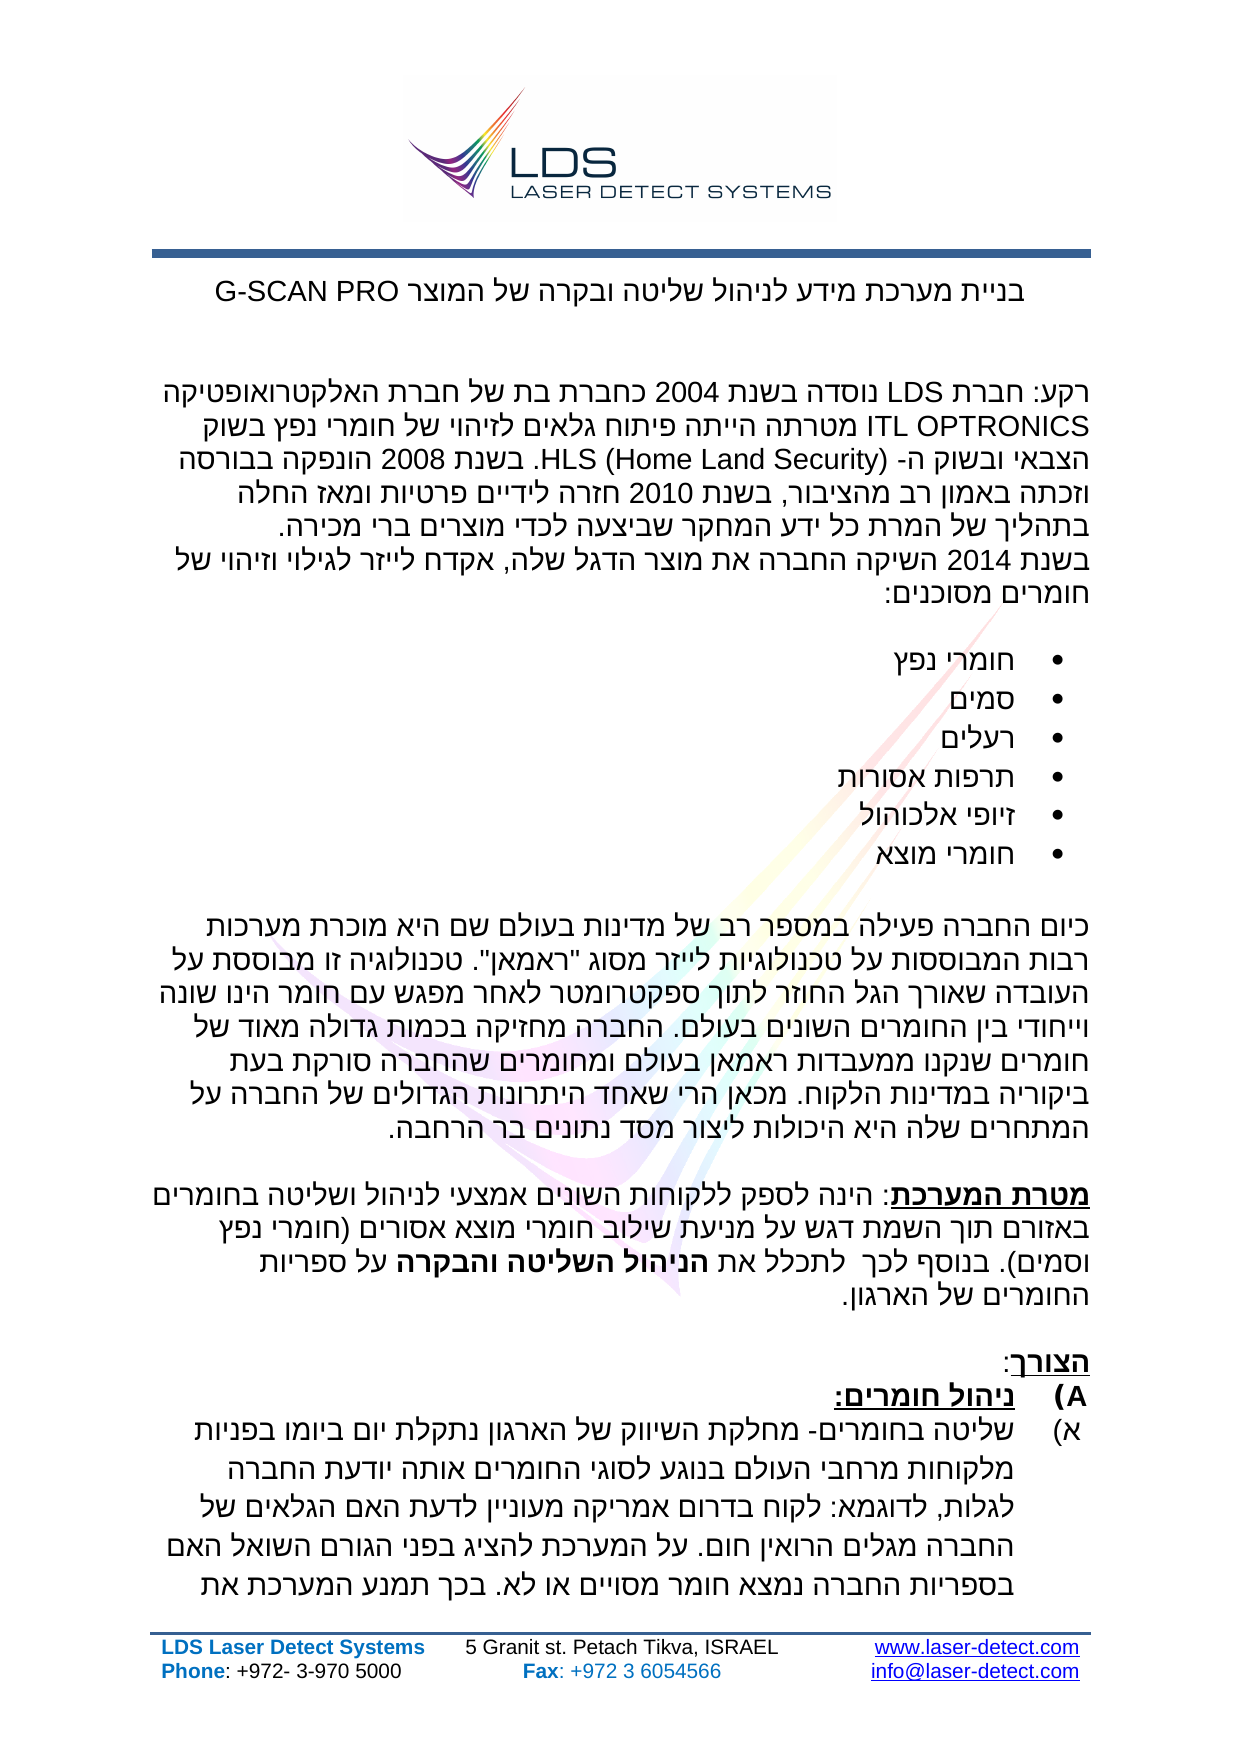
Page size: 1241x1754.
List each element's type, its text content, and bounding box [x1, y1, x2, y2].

text כיום החברה פעילה במספר רב של מדינות בעולם שם היא מוכרת מערכות רבות המבוססות על טכנולוגיות לייזר מסוג "ראמאן". טכנולוגיה זו מבוססת על העובדה שאורך הגל החוזר לתוך ספקטרומטר לאחר מפגש עם חומר הינו שונה וייחודי בין החומרים השונים בעולם. החברה מחזיקה בכמות גדולה מאוד של חומרים שנקנו ממעבדות ראמאן בעולם ומחומרים שהחברה סורקת בעת ביקוריה במדינות הלקוח. מכאן הרי שאחד היתרונות הגדולים של החברה על המתחרים שלה היא היכולות ליצור מסד נתונים בר הרחבה. [150, 909, 1090, 1144]
text הצורך: [150, 1346, 1090, 1379]
list זיופי אלכוהול [150, 798, 1053, 832]
picture [403, 75, 837, 222]
text בשנת 2014 השיקה החברה את מוצר הדגל שלה, אקדח לייזר לגילוי וזיהוי של חומרים מסוכנים: [150, 543, 1090, 610]
text בניית מערכת מידע לניהול שליטה ובקרה של המוצר G-SCAN PRO [150, 274, 1090, 308]
text רקע: חברת LDS נוסדה בשנת 2004 כחברת בת של חברת האלקטרואופטיקה ITL OPTRONICS מטרתה הייתה פיתוח גלאים לזיהוי של חומרי נפץ בשוק הצבאי ובשוק ה- HLS (Home Land Security). בשנת 2008 הונפקה בבורסה וזכתה באמון רב מהציבור, בשנת 2010 חזרה לידיים פרטיות ומאז החלה בתהליך של המרת כל ידע המחקר שביצעה לכדי מוצרים ברי מכירה. [150, 375, 1090, 543]
list סמים [150, 682, 1053, 716]
list חומרי נפץ [150, 643, 1053, 677]
list חומרי מוצא [150, 837, 1053, 871]
text מטרת המערכת: הינה לספק ללקוחות השונים אמצעי לניהול ושליטה בחומרים באזורם תוך השמת דגש על מניעת שילוב חומרי מוצא אסורים (חומרי נפץ וסמים). בנוסף לכך לתכלל את הניהול השליטה והבקרה על ספריות החומרים של הארגון. [150, 1178, 1090, 1312]
list ניהול חומרים: [150, 1379, 1053, 1413]
list רעלים [150, 721, 1053, 755]
list תרפות אסורות [150, 760, 1053, 793]
